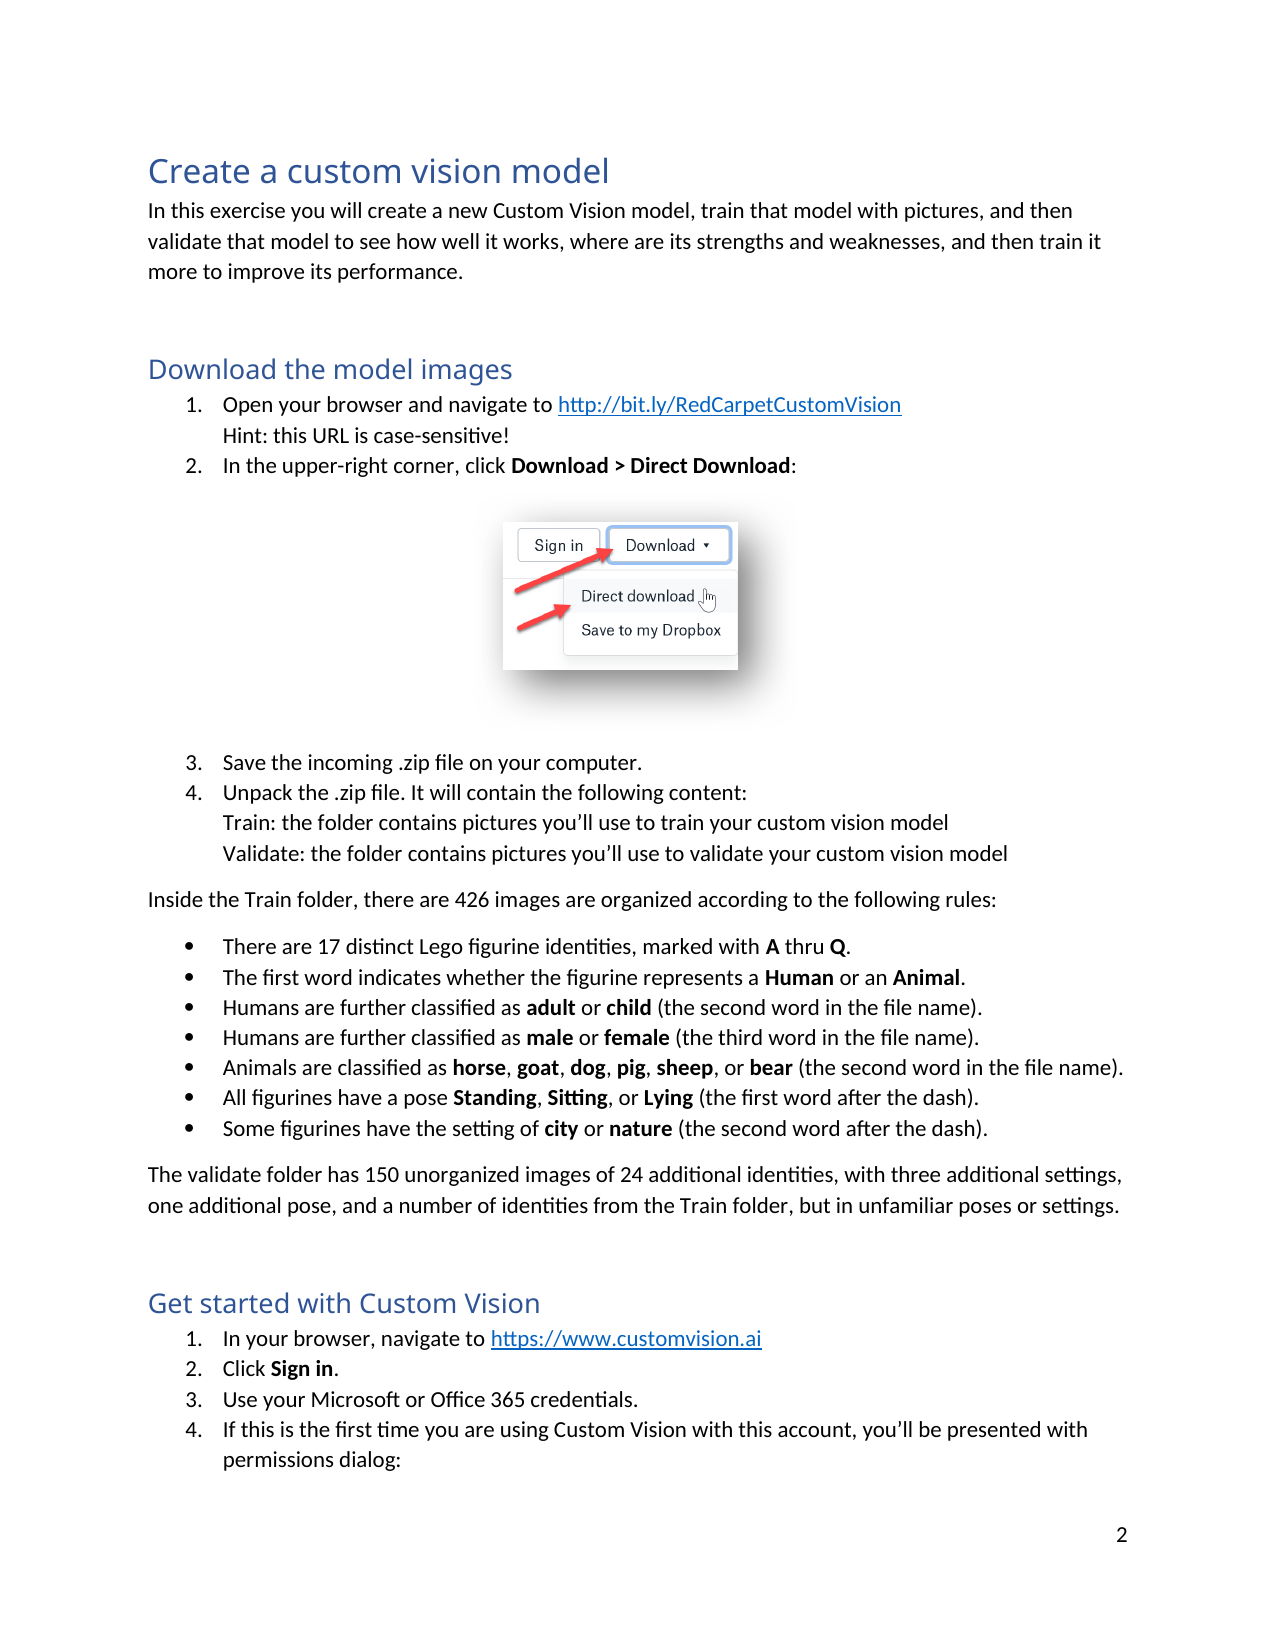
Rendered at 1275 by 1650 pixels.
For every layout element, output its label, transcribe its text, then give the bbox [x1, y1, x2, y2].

list Humans are further classified as male or female (the third word in the file name). [185, 1023, 1127, 1051]
list Click Sign in. [185, 1354, 1127, 1383]
list Use your Microsoft or Office 365 credentials. [185, 1385, 1127, 1413]
list Save the incoming .zip file on your computer. [185, 748, 1127, 776]
list Open your browser and navigate to http://bit.ly/RedCarpetCustomVision Hint: this URL is case-sensitive! [185, 391, 1127, 449]
list In the upper-right corner, click Download > Direct Download: [185, 451, 1127, 479]
list If this is the first time you are using Custom Vision with this account, you’ll be presented with permissions dialog: [185, 1415, 1127, 1473]
list Unpack the .zip file. It will contain the following content: [185, 778, 1127, 806]
list Some figurines have the setting of city or nature (the second word after the dash). [185, 1114, 1127, 1142]
subtitle Download the model images [148, 351, 1127, 388]
picture [503, 522, 738, 670]
list There are 17 distinct Lego figurine identities, marked with A thru Q. [185, 932, 1127, 961]
subtitle Create a custom vision model [148, 148, 1127, 193]
list Animals are classified as horse, goat, dog, pig, sheep, or bear (the second word in the file name). [185, 1053, 1127, 1081]
list Humans are further classified as adult or child (the second word in the file name). [185, 993, 1127, 1021]
subtitle Get started with Custom Vision [148, 1284, 1127, 1321]
list In your browser, navigate to https://www.customvision.ai [185, 1324, 1127, 1352]
list All figurines have a pose Standing, Sitting, or Lying (the first word after the dash). [185, 1083, 1127, 1112]
text Inside the Train folder, there are 426 images are organized according to the following rules: [148, 886, 1127, 914]
list Train: the folder contains pictures you’ll use to train your custom vision model [223, 808, 1127, 837]
text In this exercise you will create a new Custom Vision model, train that model with pictures, and then validate that model to see how well it works, where are its strengths and weaknesses, and then train it more to improve its performance. [148, 197, 1127, 285]
list The first word indicates whether the figurine represents a Human or an Animal. [185, 963, 1127, 991]
list Validate: the folder contains pictures you’ll use to validate your custom vision model [223, 839, 1127, 867]
text The validate folder has 150 unorganized images of 24 additional identities, with three additional settings, one additional pose, and a number of identities from the Train folder, but in unfamiliar poses or settings. [148, 1161, 1127, 1219]
